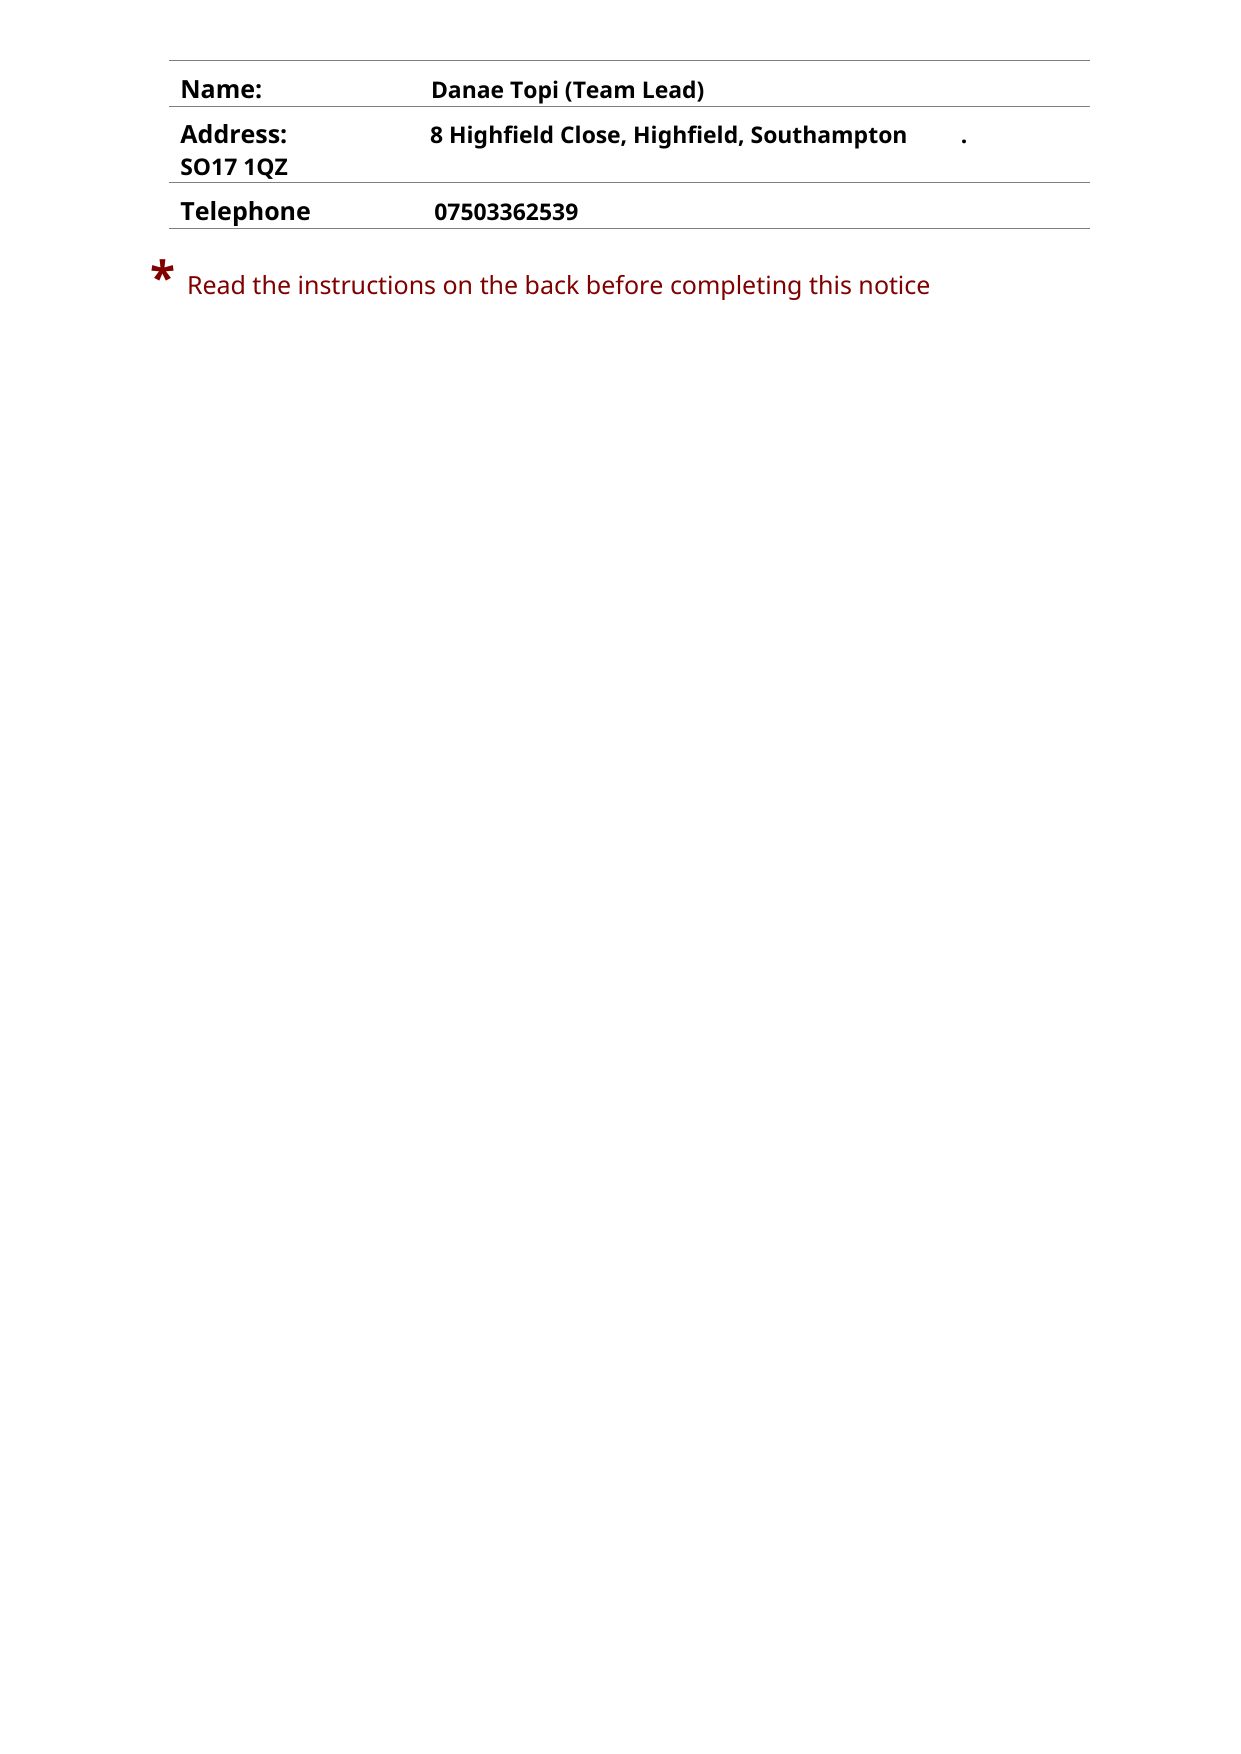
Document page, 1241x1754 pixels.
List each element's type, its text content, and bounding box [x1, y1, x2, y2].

table_cell Address: 8 Highfield Close, Highfield, Southampton . SO17 1QZ [169, 107, 1090, 182]
table_cell Name: Danae Topi (Team Lead) [169, 61, 1090, 106]
text * Read the instructions on the back before completing this notice [150, 246, 1090, 308]
table_cell Telephone 07503362539 [169, 183, 1090, 228]
